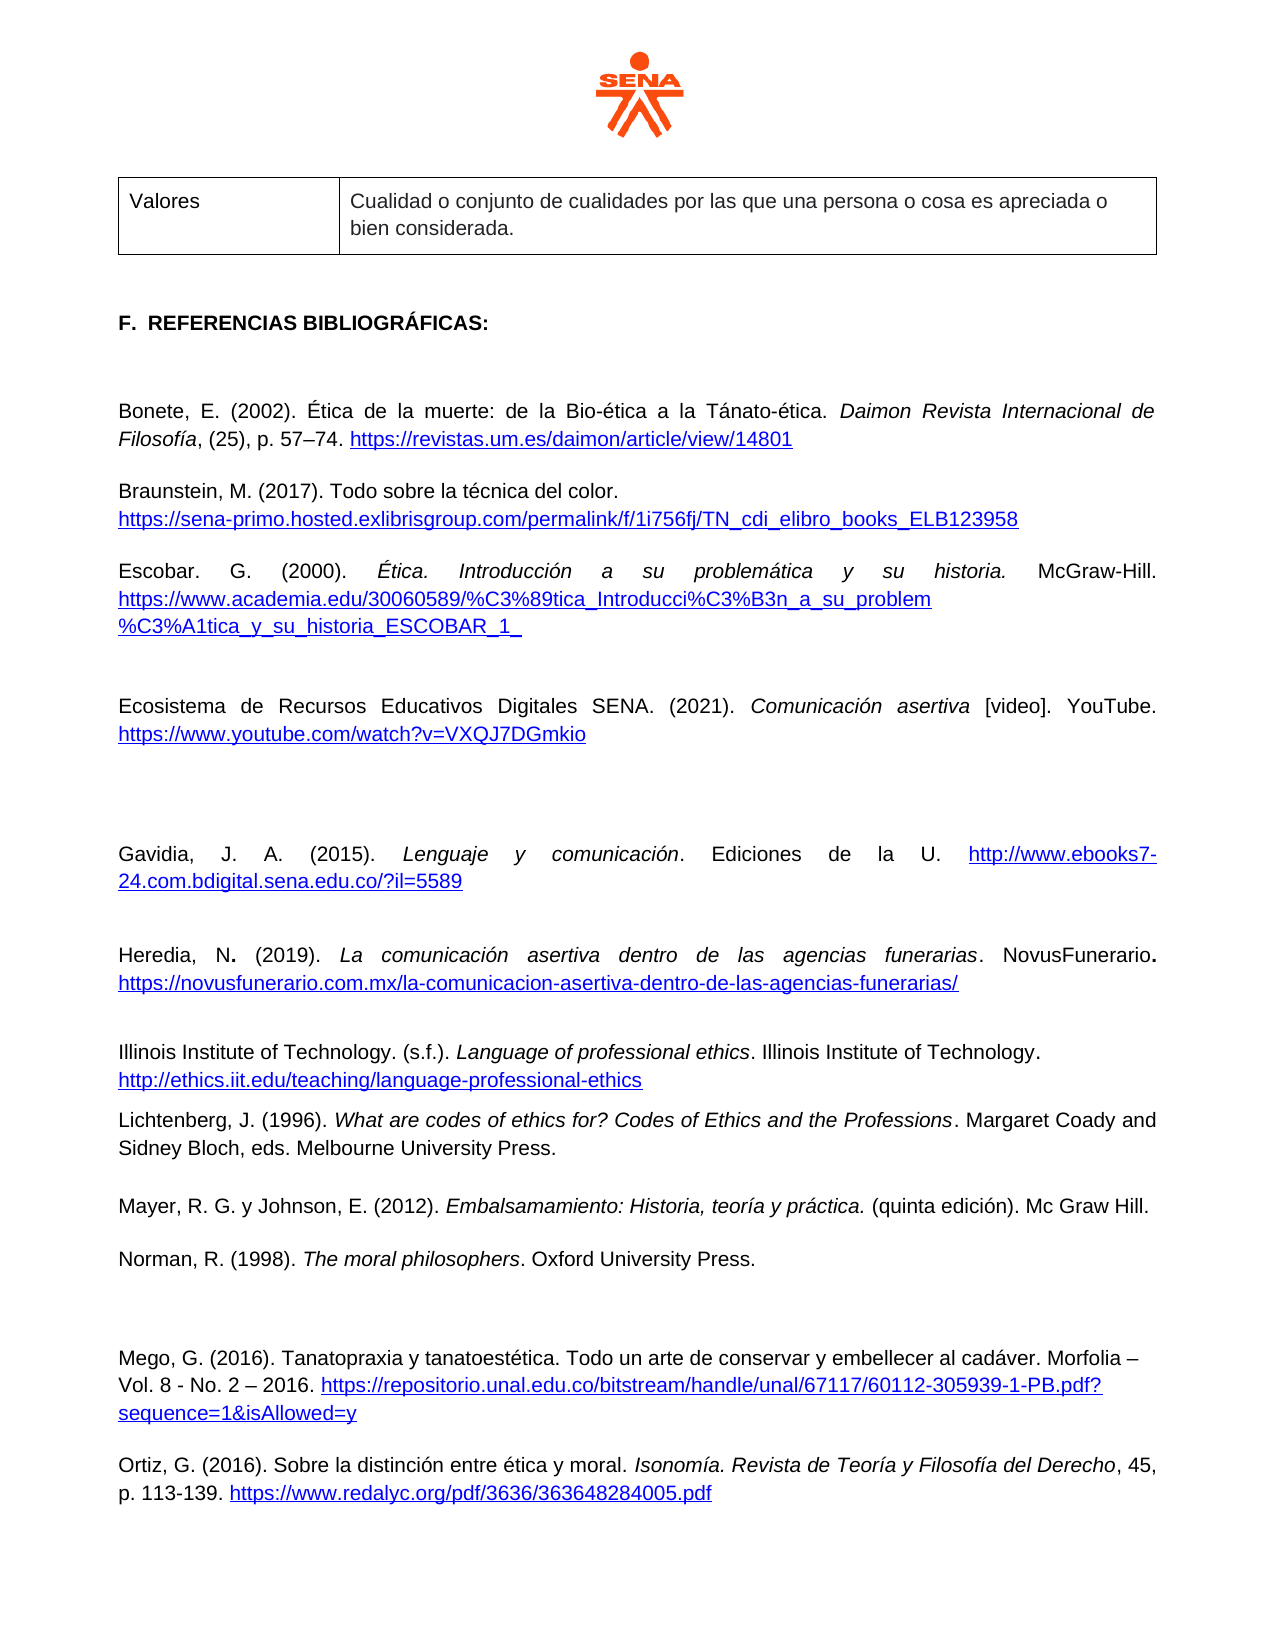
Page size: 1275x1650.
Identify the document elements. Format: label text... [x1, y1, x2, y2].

text Braunstein, M. (2017). Todo sobre la técnica del color. https://sena-primo.hosted.exlibrisgroup.com/permalink/f/1i756fj/TN_cdi_elibro_books_ELB123958 [118, 479, 1157, 531]
text Mego, G. (2016). Tanatopraxia y tanatoestética. Todo un arte de conservar y embellecer al cadáver. Morfolia – Vol. 8 - No. 2 – 2016. https://repositorio.unal.edu.co/bitstream/handle/unal/67117/60112-305939-1-PB.pdf?sequence=1&isAllowed=y [118, 1345, 1157, 1424]
table_cell Cualidad o conjunto de cualidades por las que una persona o cosa es apreciada o bien considerada. [340, 178, 1156, 254]
text Escobar. G. (2000). Ética. Introducción a su problemática y su historia. McGraw-Hill. https://www.academia.edu/30060589/%C3%89tica_Introducci%C3%B3n_a_su_problem%C3%A1tica_y_su_historia_ESCOBAR_1_ [118, 553, 1157, 644]
text Heredia, N. (2019). La comunicación asertiva dentro de las agencias funerarias. NovusFunerario. https://novusfunerario.com.mx/la-comunicacion-asertiva-dentro-de-las-agencias-funerarias/ [118, 943, 1157, 992]
table_cell Valores [119, 178, 339, 254]
text Illinois Institute of Technology. (s.f.). Language of professional ethics. Illinois Institute of Technology. http://ethics.iit.edu/teaching/language-professional-ethics [118, 1032, 1157, 1098]
text Gavidia, J. A. (2015). Lenguaje y comunicación. Ediciones de la U. http://www.ebooks7-24.com.bdigital.sena.edu.co/?il=5589 [118, 835, 1157, 899]
list REFERENCIAS BIBLIOGRÁFICAS: [118, 310, 1157, 334]
text Lichtenberg, J. (1996). What are codes of ethics for? Codes of Ethics and the Professions. Margaret Coady and Sidney Bloch, eds. Melbourne University Press. [118, 1102, 1157, 1166]
text Bonete, E. (2002). Ética de la muerte: de la Bio-ética a la Tánato-ética. Daimon Revista Internacional de Filosofía, (25), p. 57–74. https://revistas.um.es/daimon/article/view/14801 [118, 399, 1157, 451]
text Ecosistema de Recursos Educativos Digitales SENA. (2021). Comunicación asertiva [video]. YouTube. https://www.youtube.com/watch?v=VXQJ7DGmkio [118, 688, 1157, 752]
text Norman, R. (1998). The moral philosophers. Oxford University Press. [118, 1240, 1157, 1277]
text Ortiz, G. (2016). Sobre la distinción entre ética y moral. Isonomía. Revista de Teoría y Filosofía del Derecho, 45, p. 113-139. https://www.redalyc.org/pdf/3636/363648284005.pdf [118, 1447, 1157, 1511]
text Mayer, R. G. y Johnson, E. (2012). Embalsamamiento: Historia, teoría y práctica. (quinta edición). Mc Graw Hill. [118, 1194, 1157, 1218]
picture [585, 48, 690, 142]
